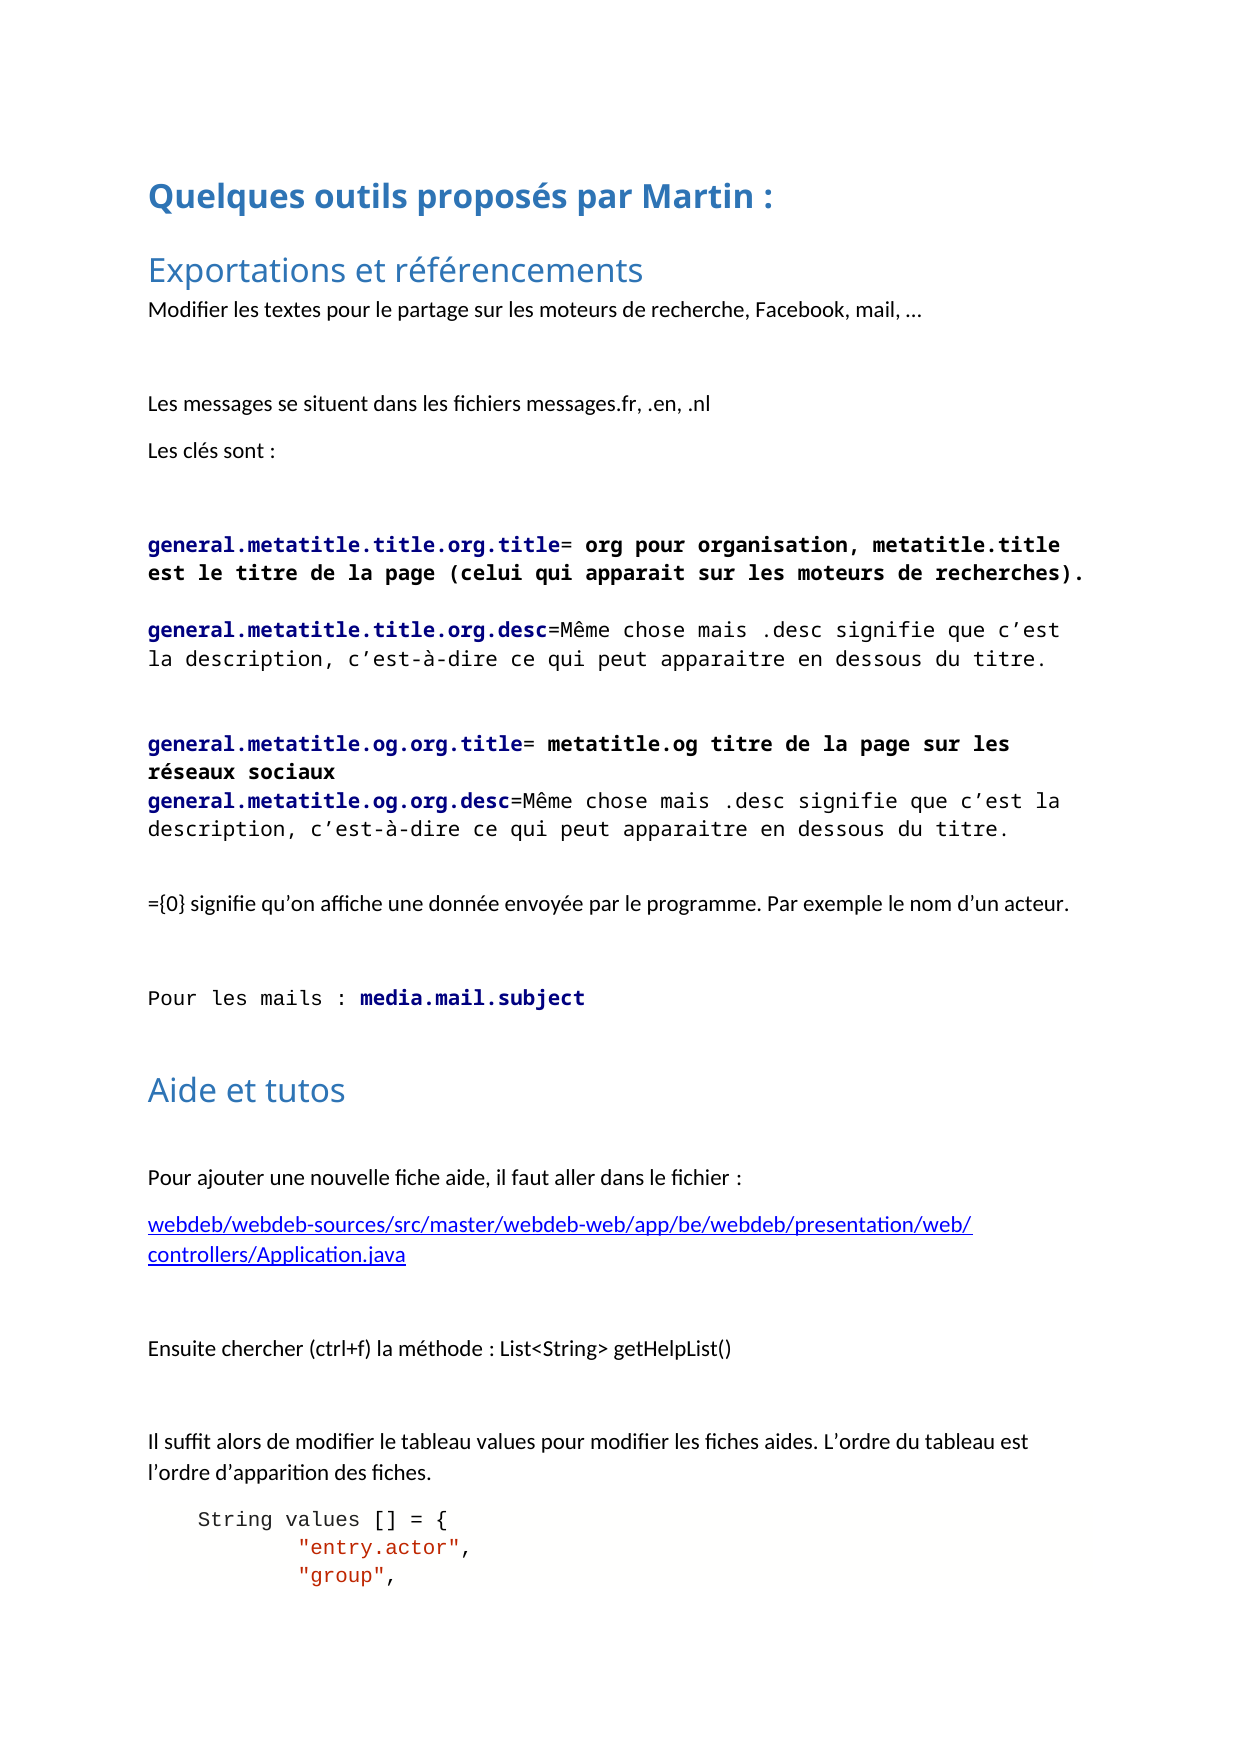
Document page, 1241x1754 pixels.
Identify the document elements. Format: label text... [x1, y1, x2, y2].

text general.metatitle.og.org.title= metatitle.og titre de la page sur les réseaux sociaux general.metatitle.og.org.desc=Même chose mais .desc signifie que c’est la description, c’est-à-dire ce qui peut apparaitre en dessous du titre. [148, 729, 1093, 843]
text "entry.actor", [148, 1533, 1093, 1561]
text Il suffit alors de modifier le tableau values pour modifier les fiches aides. L’ordre du tableau est l’ordre d’apparition des fiches. [148, 1427, 1093, 1486]
text Modifier les textes pour le partage sur les moteurs de recherche, Facebook, mail, … [148, 296, 1093, 323]
text Les messages se situent dans les fichiers messages.fr, .en, .nl [148, 389, 1093, 417]
text general.metatitle.title.org.title= org pour organisation, metatitle.title est le titre de la page (celui qui apparait sur les moteurs de recherches). general.metatitle.title.org.desc=Même chose mais .desc signifie que c’est la description, c’est-à-dire ce qui peut apparaitre en dessous du titre. [148, 530, 1093, 672]
text Les clés sont : [148, 436, 1093, 464]
text String values [] = { [148, 1504, 1093, 1533]
subtitle Quelques outils proposés par Martin : [148, 173, 1093, 218]
subtitle Aide et tutos [148, 1067, 1093, 1112]
text webdeb/webdeb-sources/src/master/webdeb-web/app/be/webdeb/presentation/web/controllers/Application.java [148, 1210, 1093, 1268]
text Ensuite chercher (ctrl+f) la méthode : List<String> getHelpList() [148, 1334, 1093, 1362]
text "group", [148, 1561, 1093, 1589]
text ={0} signifie qu’on affiche une donnée envoyée par le programme. Par exemple le nom d’un acteur. [148, 889, 1093, 918]
text Pour ajouter une nouvelle fiche aide, il faut aller dans le fichier : [148, 1163, 1093, 1191]
subtitle Exportations et référencements [148, 247, 1093, 292]
text Pour les mails : media.mail.subject [148, 983, 1093, 1012]
